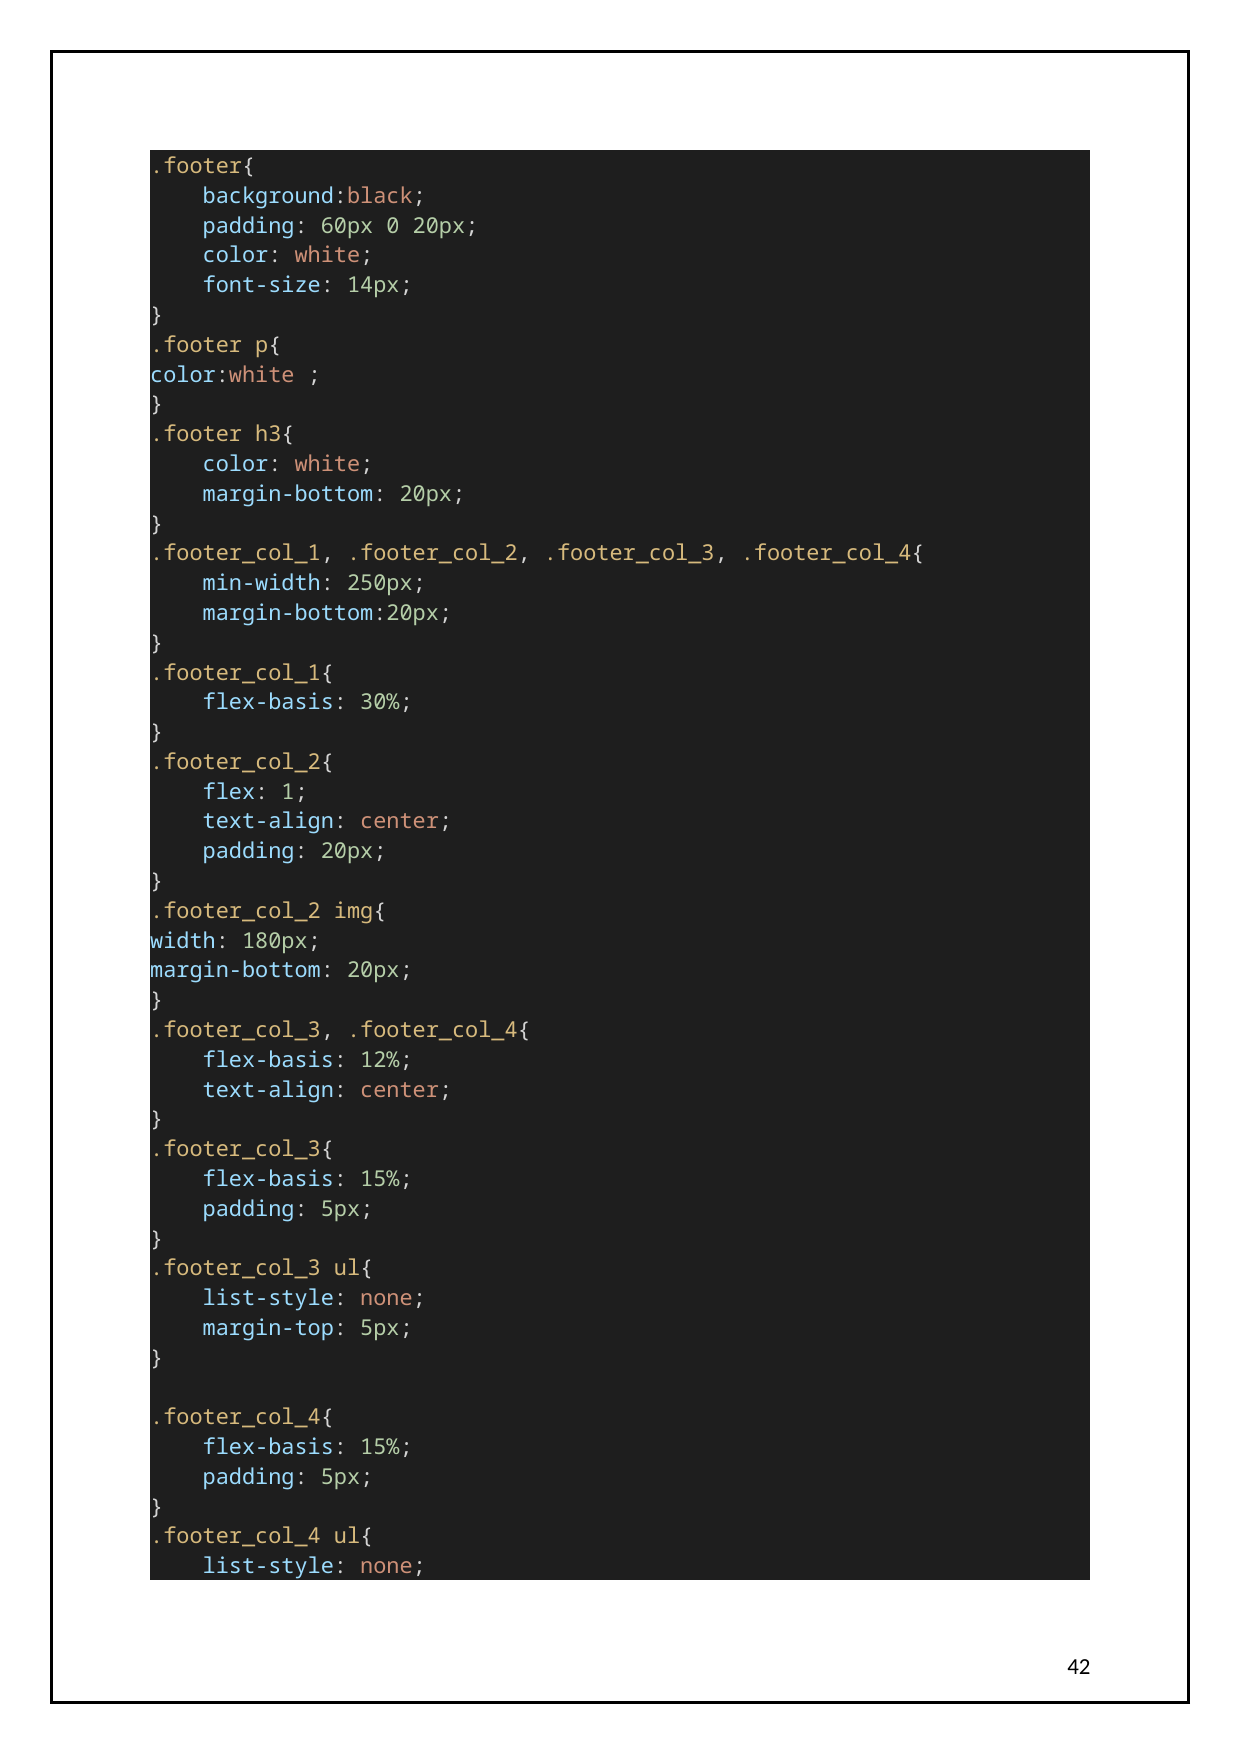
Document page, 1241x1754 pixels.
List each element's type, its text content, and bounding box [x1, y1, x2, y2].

text .footer_col_3{ [150, 1133, 1090, 1163]
text .footer_col_4{ [150, 1401, 1090, 1431]
text flex: 1; [150, 776, 1090, 805]
text margin-bottom:20px; [150, 597, 1090, 627]
text } [150, 1222, 1090, 1252]
text flex-basis: 15%; [150, 1163, 1090, 1193]
text text-align: center; [150, 1073, 1090, 1103]
text list-style: none; [150, 1282, 1090, 1312]
text .footer_col_3, .footer_col_4{ [150, 1014, 1090, 1044]
text color: white; [150, 448, 1090, 478]
text } [150, 865, 1090, 895]
text .footer h3{ [150, 418, 1090, 448]
text } [150, 1491, 1090, 1520]
text .footer_col_1{ [150, 656, 1090, 686]
text .footer_col_4 ul{ [150, 1520, 1090, 1550]
text .footer_col_2{ [150, 746, 1090, 776]
text } [150, 1342, 1090, 1371]
text padding: 60px 0 20px; [150, 209, 1090, 239]
text padding: 5px; [150, 1193, 1090, 1222]
text padding: 20px; [150, 835, 1090, 865]
text } [150, 627, 1090, 656]
text list-style: none; [150, 1550, 1090, 1580]
text .footer{ [150, 150, 1090, 180]
text font-size: 14px; [150, 269, 1090, 299]
text } [150, 1103, 1090, 1133]
text flex-basis: 30%; [150, 686, 1090, 716]
text .footer p{ [150, 329, 1090, 358]
text color: white; [150, 239, 1090, 269]
text .footer_col_2 img{ [150, 895, 1090, 924]
text width: 180px; [150, 924, 1090, 954]
text flex-basis: 15%; [150, 1431, 1090, 1461]
text } [150, 388, 1090, 418]
text } [150, 299, 1090, 329]
text } [150, 716, 1090, 746]
text } [150, 984, 1090, 1014]
text margin-top: 5px; [150, 1312, 1090, 1342]
text flex-basis: 12%; [150, 1044, 1090, 1073]
text color:white ; [150, 358, 1090, 388]
text .footer_col_3 ul{ [150, 1252, 1090, 1282]
text .footer_col_1, .footer_col_2, .footer_col_3, .footer_col_4{ [150, 537, 1090, 567]
text margin-bottom: 20px; [150, 954, 1090, 984]
text text-align: center; [150, 805, 1090, 835]
text background:black; [150, 180, 1090, 209]
text margin-bottom: 20px; [150, 478, 1090, 507]
text min-width: 250px; [150, 567, 1090, 597]
text padding: 5px; [150, 1461, 1090, 1491]
text } [150, 507, 1090, 537]
